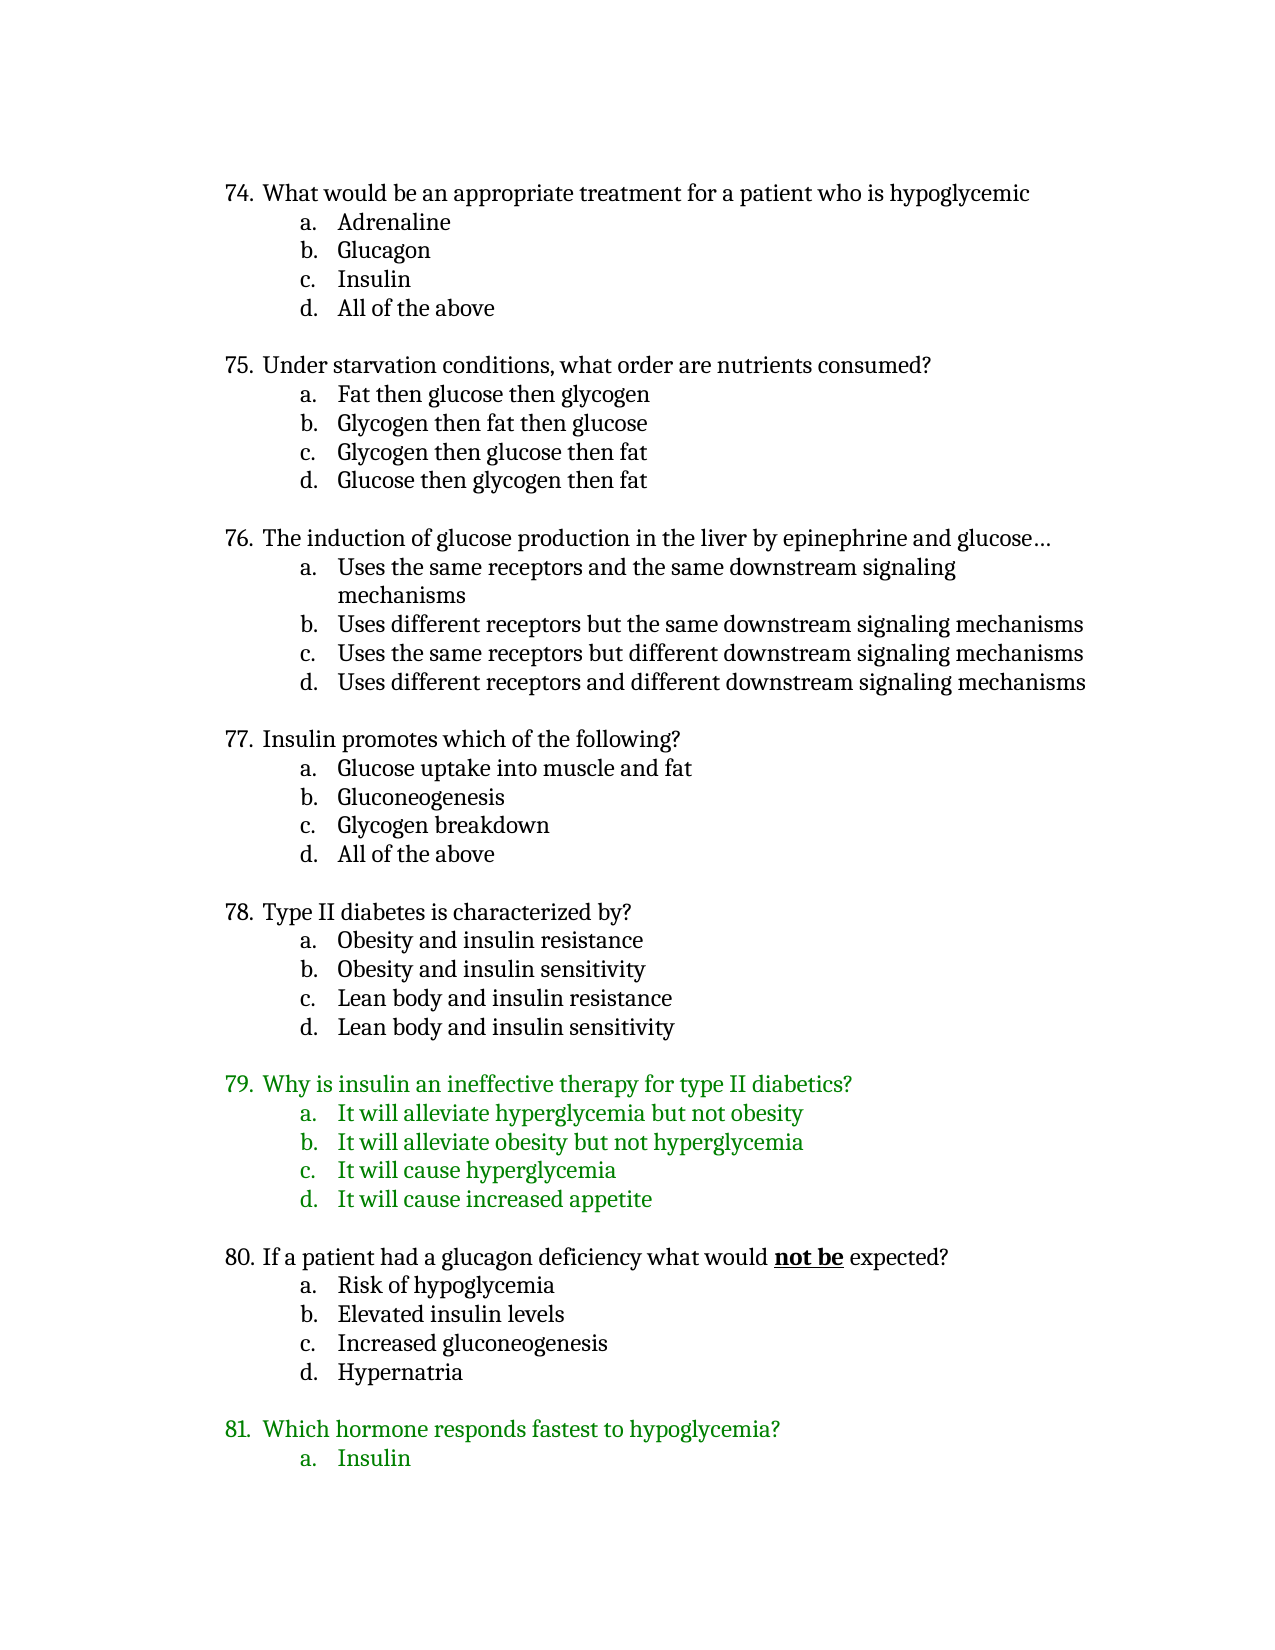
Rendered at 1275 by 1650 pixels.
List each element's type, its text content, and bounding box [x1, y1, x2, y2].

list It will alleviate hyperglycemia but not obesity [300, 1099, 1087, 1127]
list Under starvation conditions, what order are nutrients consumed? [225, 351, 1087, 380]
list Glycogen then fat then glucose [300, 409, 1087, 437]
list Why is insulin an ineffective therapy for type II diabetics? [225, 1070, 1087, 1099]
list It will cause hyperglycemia [300, 1156, 1087, 1185]
list Glycogen breakdown [300, 811, 1087, 840]
list Obesity and insulin resistance [300, 926, 1087, 955]
list Hypernatria [300, 1357, 1087, 1386]
list Glycogen then glucose then fat [300, 437, 1087, 466]
list Uses different receptors and different downstream signaling mechanisms [300, 667, 1087, 696]
list Adrenaline [300, 207, 1087, 236]
list Glucose uptake into muscle and fat [300, 754, 1087, 782]
list Uses different receptors but the same downstream signaling mechanisms [300, 610, 1087, 639]
list Insulin promotes which of the following? [225, 725, 1087, 754]
list If a patient had a glucagon deficiency what would not be expected? [225, 1242, 1087, 1271]
list Which hormone responds fastest to hypoglycemia? [225, 1415, 1087, 1444]
list The induction of glucose production in the liver by epinephrine and glucose… [225, 524, 1087, 552]
list Uses the same receptors and the same downstream signaling mechanisms [300, 552, 1087, 610]
list All of the above [300, 294, 1087, 322]
list Insulin [300, 1444, 1087, 1472]
list Glucose then glycogen then fat [300, 466, 1087, 495]
list Glucagon [300, 236, 1087, 265]
list Obesity and insulin sensitivity [300, 955, 1087, 984]
list Lean body and insulin resistance [300, 984, 1087, 1012]
list It will cause increased appetite [300, 1185, 1087, 1214]
list Risk of hypoglycemia [300, 1271, 1087, 1300]
list All of the above [300, 840, 1087, 869]
list Elevated insulin levels [300, 1300, 1087, 1329]
list Increased gluconeogenesis [300, 1329, 1087, 1357]
list Gluconeogenesis [300, 782, 1087, 811]
list What would be an appropriate treatment for a patient who is hypoglycemic [225, 179, 1087, 207]
list Uses the same receptors but different downstream signaling mechanisms [300, 639, 1087, 667]
list Fat then glucose then glycogen [300, 380, 1087, 409]
list Lean body and insulin sensitivity [300, 1012, 1087, 1041]
list It will alleviate obesity but not hyperglycemia [300, 1127, 1087, 1156]
list Type II diabetes is characterized by? [225, 897, 1087, 926]
list Insulin [300, 265, 1087, 294]
